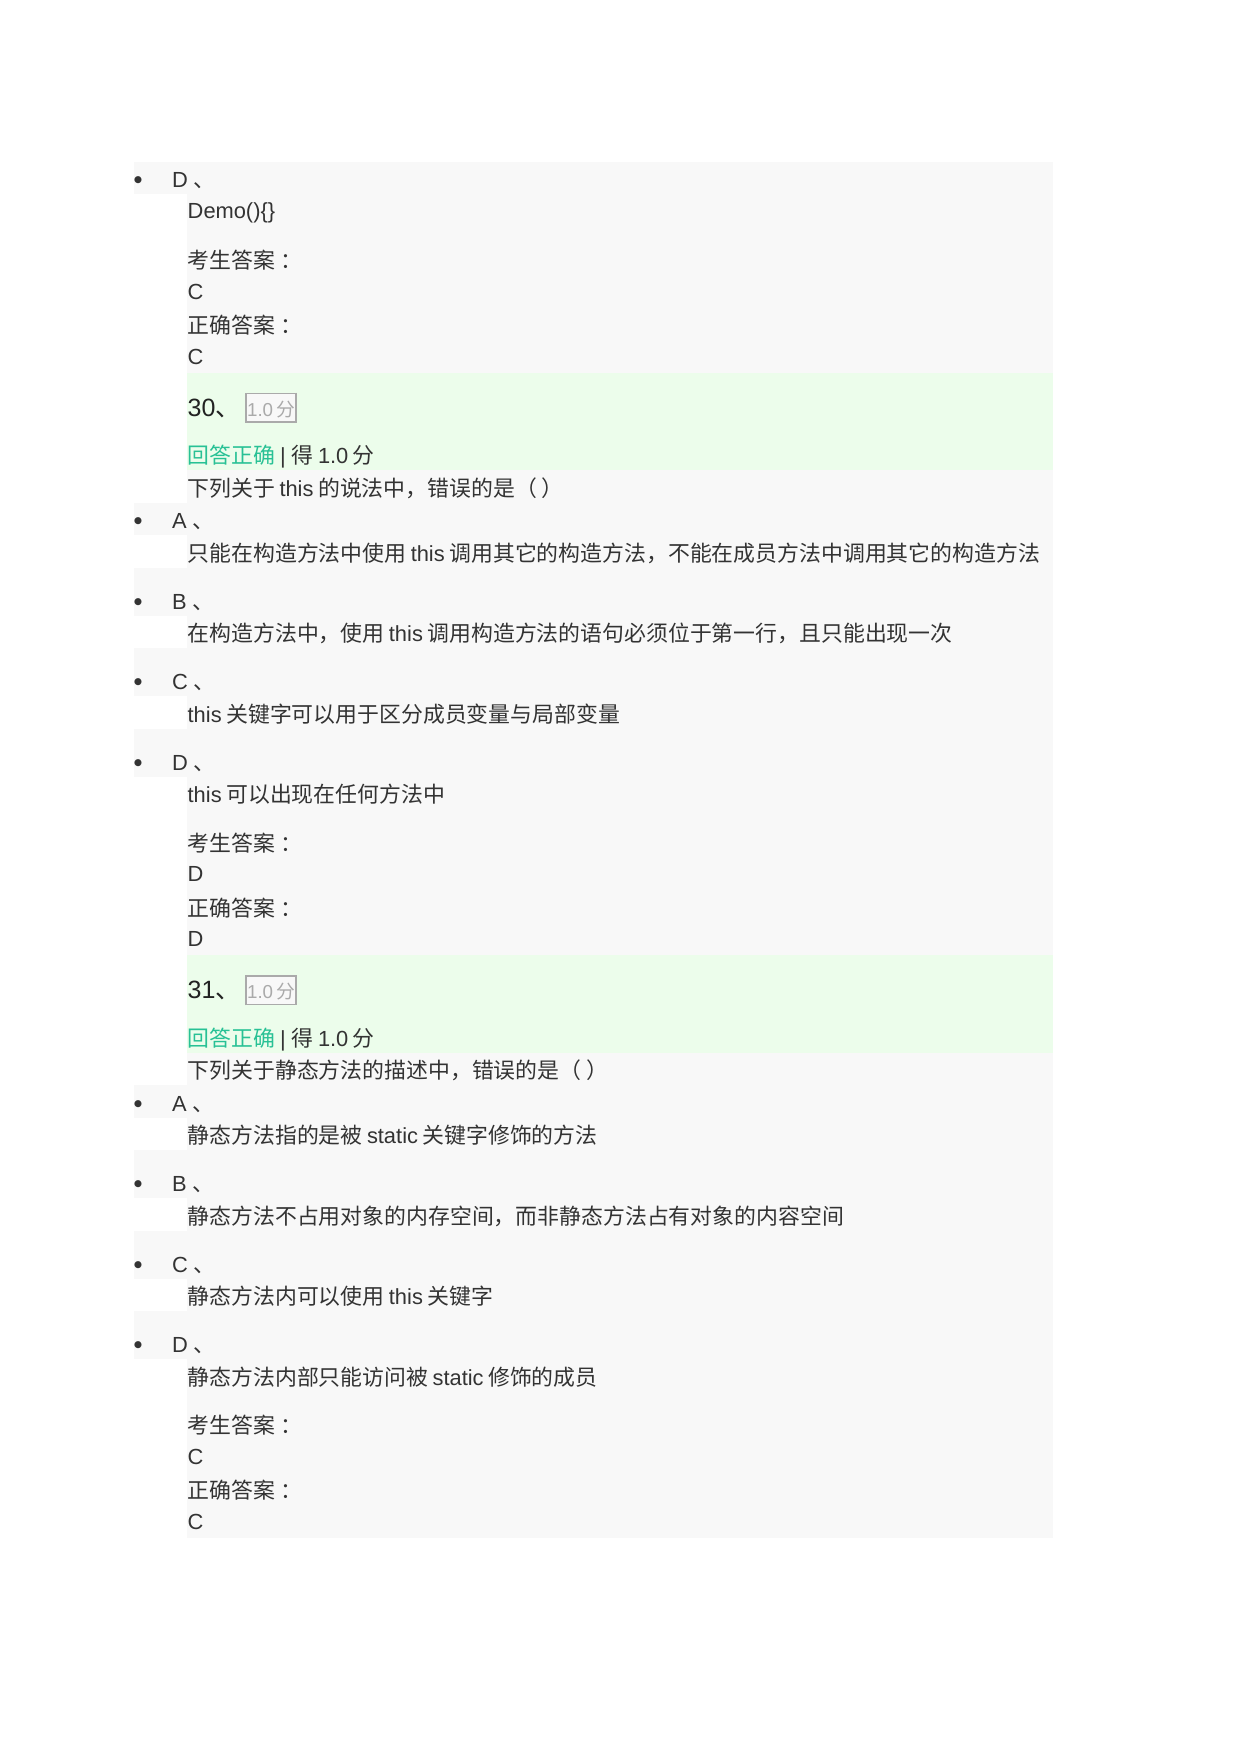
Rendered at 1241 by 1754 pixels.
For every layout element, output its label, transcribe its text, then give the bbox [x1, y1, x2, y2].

text 考生答案 ： [187, 825, 1053, 858]
text 正确答案 ： [187, 308, 1053, 340]
text 静态方法指的是被static关键字修饰的方法 [187, 1118, 1053, 1150]
text this可以出现在任何方法中 [187, 777, 1053, 809]
text 考生答案 ： [187, 1408, 1053, 1440]
text D [187, 858, 1053, 890]
text 静态方法内部只能访问被static修饰的成员 [187, 1359, 1053, 1392]
text C [187, 275, 1053, 308]
list C 、 [134, 1246, 1053, 1279]
text 回答正确 | 得1.0分 [187, 1020, 1053, 1053]
list A 、 [134, 503, 1053, 535]
text 静态方法不占用对象的内存空间，而非静态方法占有对象的内容空间 [187, 1198, 1053, 1231]
text C [187, 1440, 1053, 1473]
text 下列关于静态方法的描述中，错误的是（ ） [187, 1053, 1053, 1085]
text 回答正确 | 得1.0分 [187, 438, 1053, 470]
list D 、 [134, 1327, 1053, 1359]
text 31、 1.0分 [187, 955, 1053, 1020]
text 正确答案 ： [187, 890, 1053, 923]
text Demo(){} [187, 194, 1053, 227]
list C 、 [134, 664, 1053, 696]
text 下列关于this的说法中，错误的是（ ） [187, 470, 1053, 503]
text this关键字可以用于区分成员变量与局部变量 [187, 696, 1053, 729]
list A 、 [134, 1085, 1053, 1118]
text 正确答案 ： [187, 1473, 1053, 1505]
text 静态方法内可以使用this关键字 [187, 1279, 1053, 1311]
text D [187, 923, 1053, 955]
list B 、 [134, 583, 1053, 616]
text C [187, 1505, 1053, 1538]
list D 、 [134, 744, 1053, 777]
text 只能在构造方法中使用this调用其它的构造方法，不能在成员方法中调用其它的构造方法 [187, 535, 1053, 568]
text C [187, 340, 1053, 373]
text 30、 1.0分 [187, 373, 1053, 438]
list D 、 [134, 162, 1053, 194]
list B 、 [134, 1166, 1053, 1198]
text 在构造方法中，使用this调用构造方法的语句必须位于第一行，且只能出现一次 [187, 616, 1053, 648]
text 考生答案 ： [187, 243, 1053, 275]
